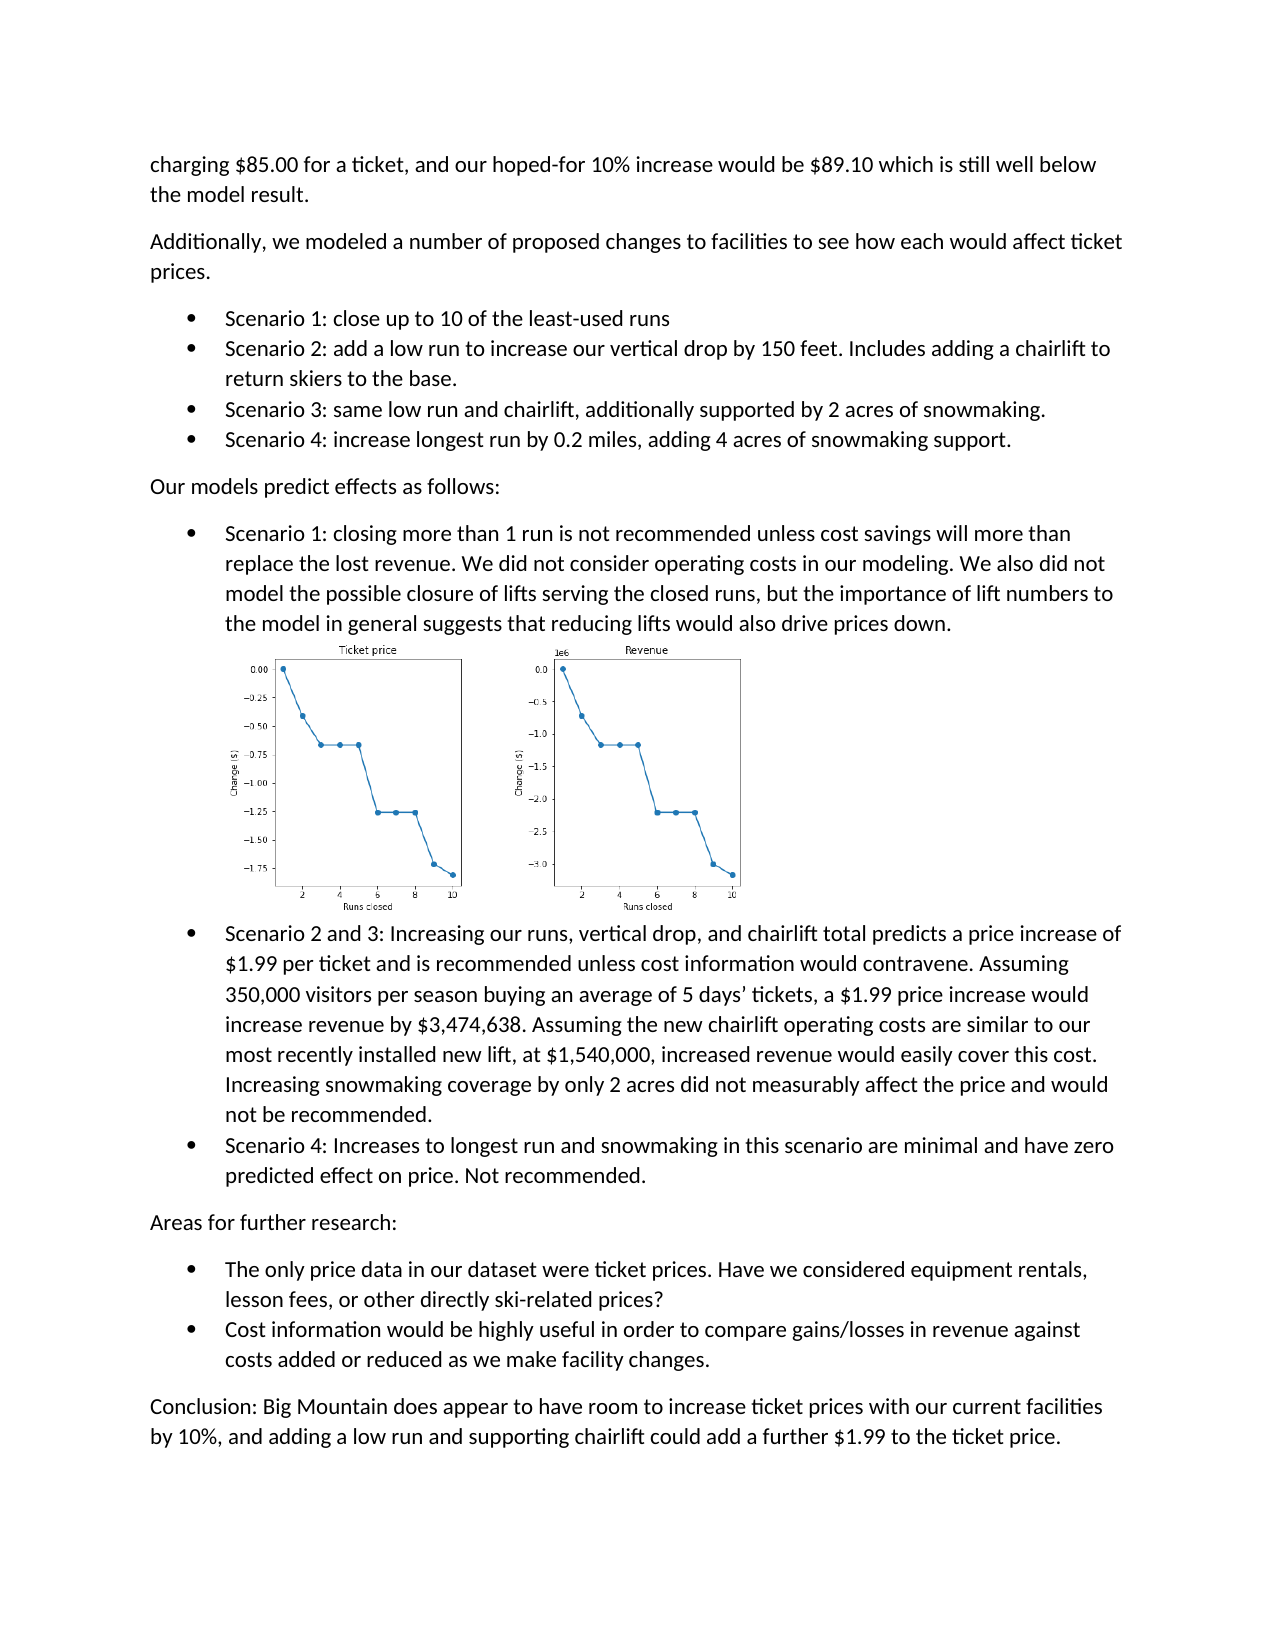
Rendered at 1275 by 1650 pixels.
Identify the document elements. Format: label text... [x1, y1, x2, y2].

list The only price data in our dataset were ticket prices. Have we considered equipment rentals, lesson fees, or other directly ski-related prices? [187, 1255, 1125, 1313]
list Scenario 4: Increases to longest run and snowmaking in this scenario are minimal and have zero predicted effect on price. Not recommended. [187, 1131, 1125, 1189]
list Cost information would be highly useful in order to compare gains/losses in revenue against costs added or reduced as we make facility changes. [187, 1315, 1125, 1373]
list Scenario 2 and 3: Increasing our runs, vertical drop, and chairlift total predicts a price increase of $1.99 per ticket and is recommended unless cost information would contravene. Assuming 350,000 visitors per season buying an average of 5 days’ tickets, a $1.99 price increase would increase revenue by $3,474,638. Assuming the new chairlift operating costs are similar to our most recently installed new lift, at $1,540,000, increased revenue would easily cover this cost. Increasing snowmaking coverage by only 2 acres did not measurably affect the price and would not be recommended. [187, 919, 1125, 1128]
text Additionally, we modeled a number of proposed changes to facilities to see how each would affect ticket prices. [150, 227, 1125, 285]
list Scenario 4: increase longest run by 0.2 miles, adding 4 acres of snowmaking support. [187, 425, 1125, 453]
list Scenario 1: close up to 10 of the least-used runs [187, 304, 1125, 332]
list Scenario 2: add a low run to increase our vertical drop by 150 feet. Includes adding a chairlift to return skiers to the base. [187, 334, 1125, 393]
list Scenario 3: same low run and chairlift, additionally supported by 2 acres of snowmaking. [187, 395, 1125, 423]
text Conclusion: Big Mountain does appear to have room to increase ticket prices with our current facilities by 10%, and adding a low run and supporting chairlift could add a further $1.99 to the ticket price. [150, 1392, 1125, 1450]
text Our models predict effects as follows: [150, 472, 1125, 500]
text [150, 150, 1125, 208]
text Areas for further research: [150, 1208, 1125, 1236]
picture [225, 639, 746, 917]
